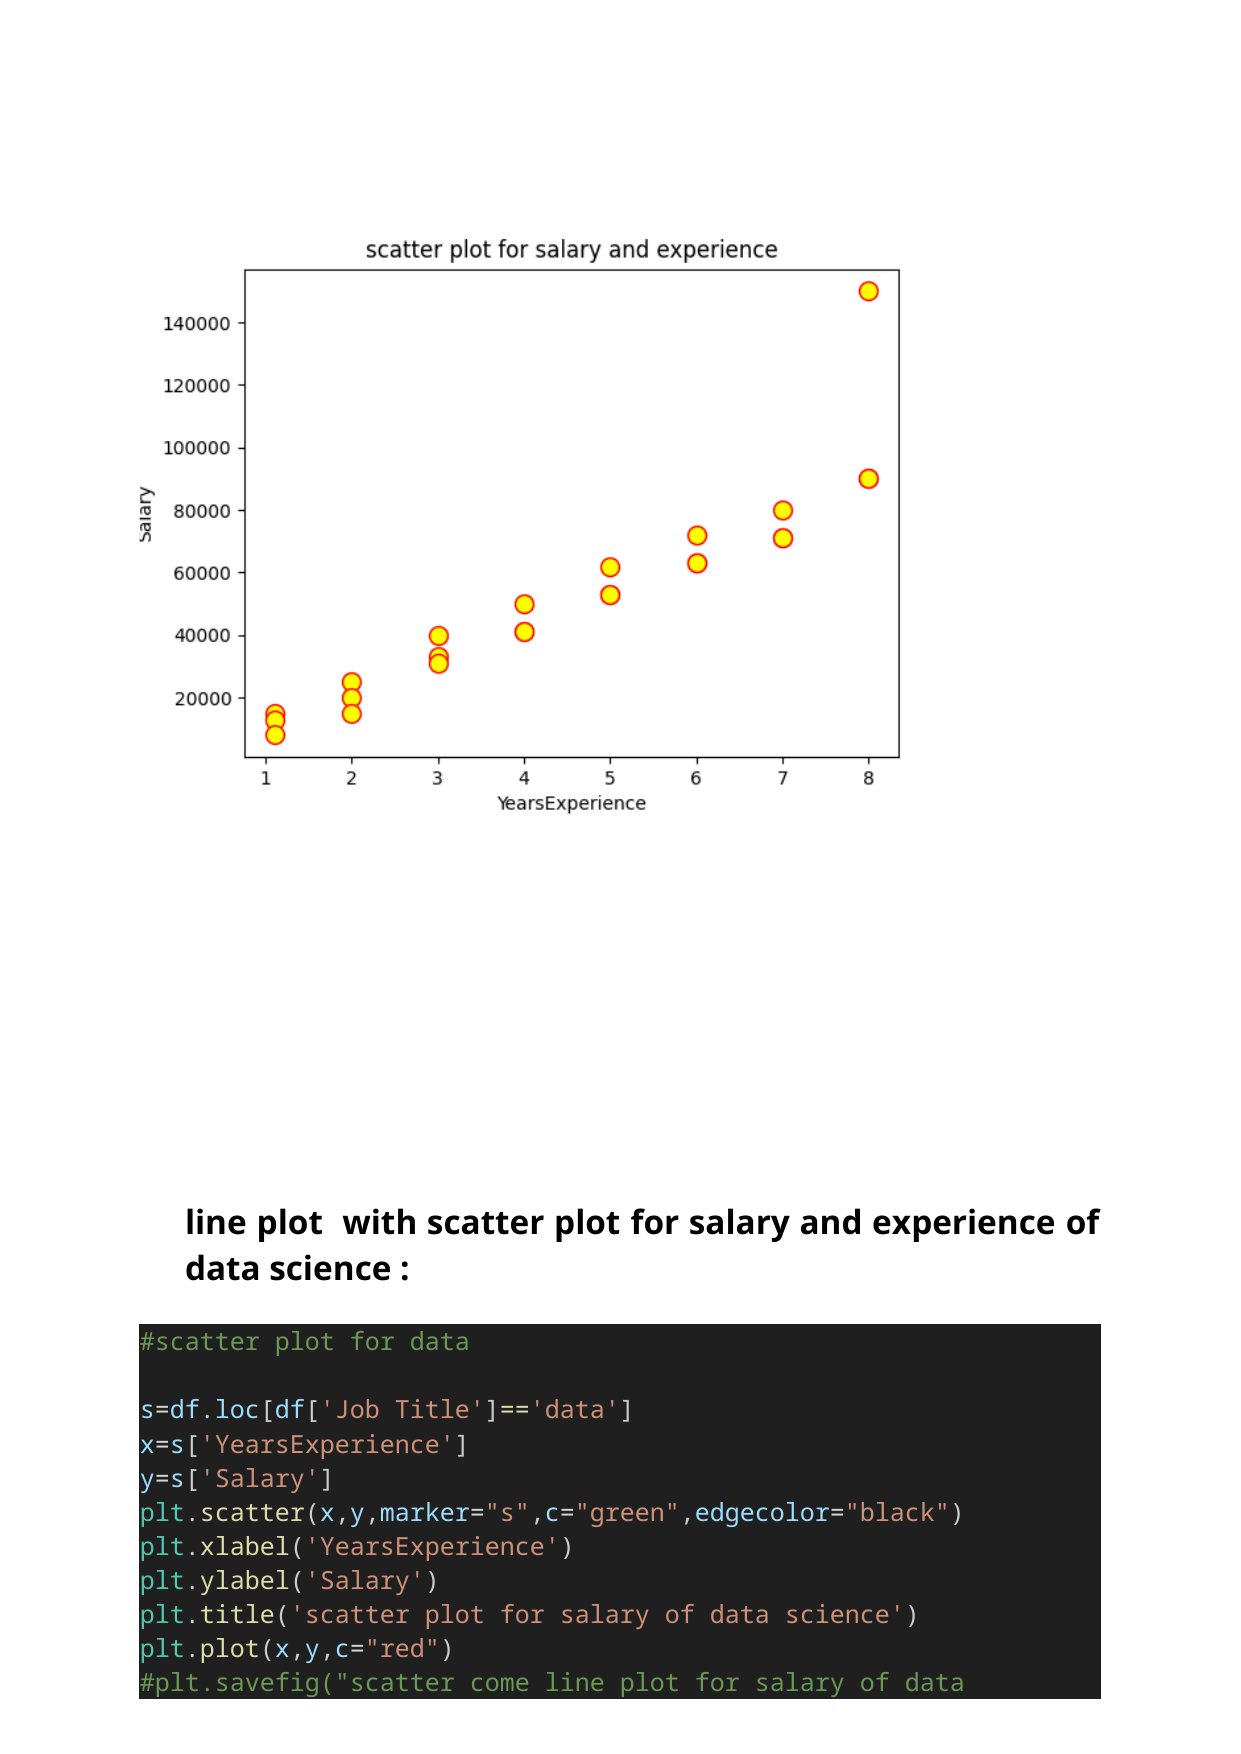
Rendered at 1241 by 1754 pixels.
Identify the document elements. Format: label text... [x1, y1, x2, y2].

text plt.title('scatter plot for salary of data science') [139, 1597, 1101, 1631]
text x=s['YearsExperience'] [139, 1426, 1101, 1460]
text plt.scatter(x,y,marker="s",c="green",edgecolor="black") [139, 1494, 1101, 1528]
text plt.xlabel('YearsExperience') [139, 1528, 1101, 1562]
text #scatter plot for data [139, 1324, 1101, 1358]
picture [139, 193, 983, 827]
text plt.ylabel('Salary') [139, 1562, 1101, 1597]
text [139, 1665, 1101, 1699]
text plt.plot(x,y,c="red") [139, 1631, 1101, 1665]
text y=s['Salary'] [139, 1460, 1101, 1494]
text s=df.loc[df['Job Title']=='data'] [139, 1392, 1101, 1426]
subtitle line plot with scatter plot for salary and experience of data science : [185, 1199, 1099, 1290]
